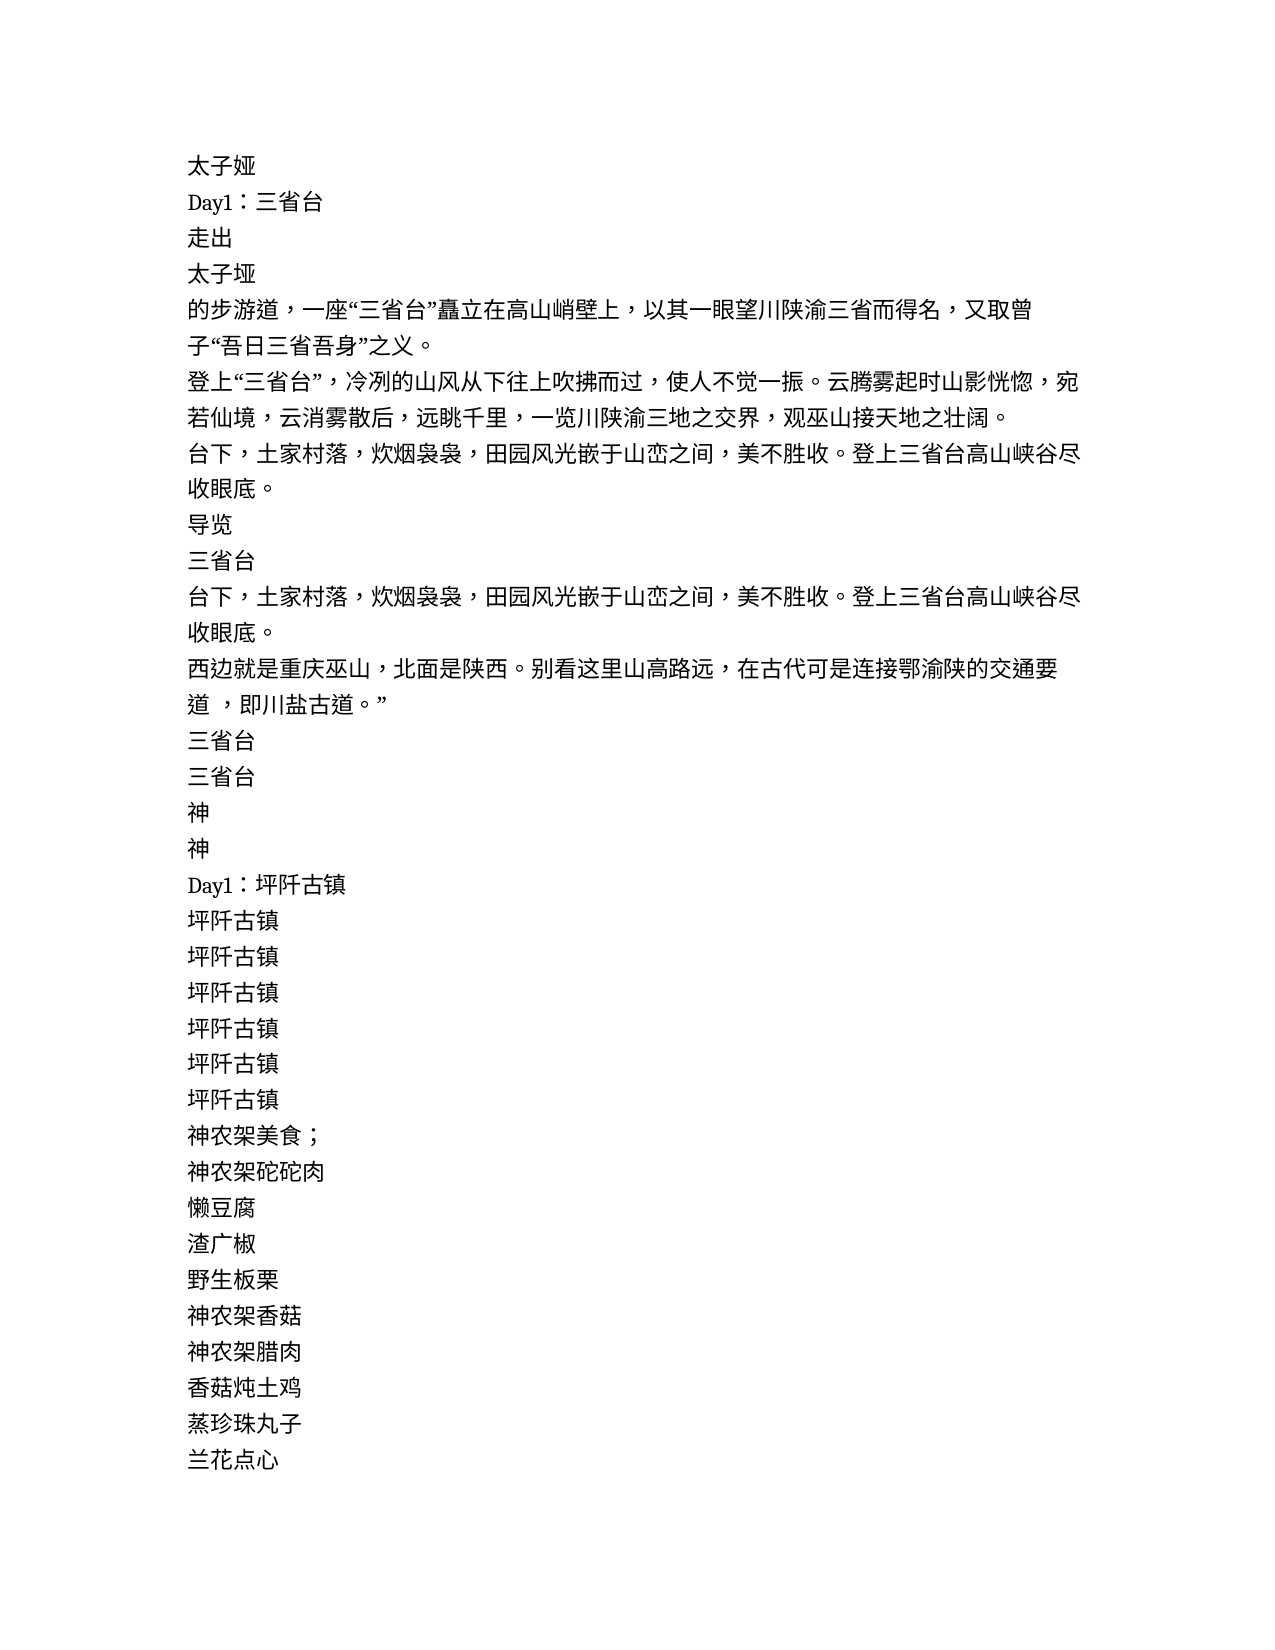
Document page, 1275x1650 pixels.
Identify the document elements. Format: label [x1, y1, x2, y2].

text [187, 150, 1087, 1475]
